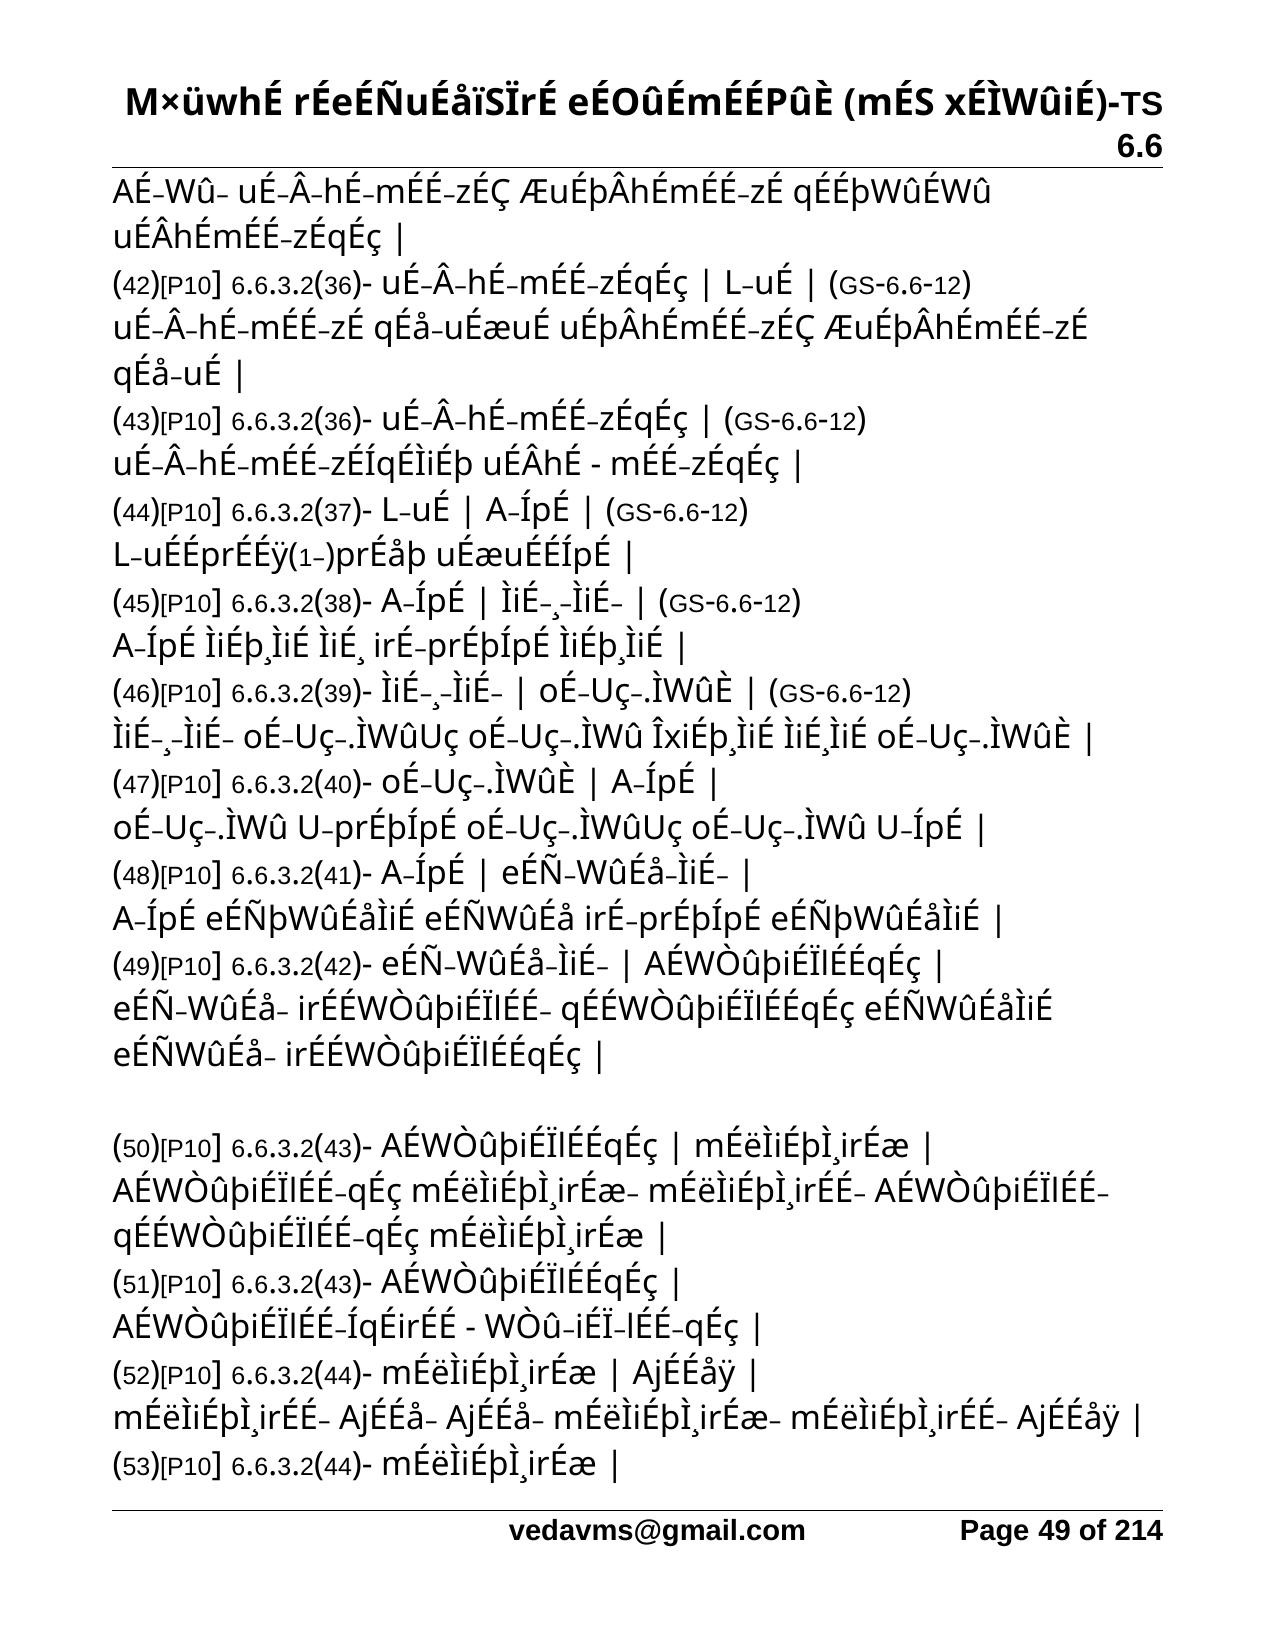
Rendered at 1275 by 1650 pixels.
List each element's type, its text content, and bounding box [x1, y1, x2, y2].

text (47)[P10] 6.6.3.2(40)- oÉ–Uç–.ÌWûÈ | A–ÍpÉ | [112, 758, 1163, 803]
text uÉ–Â–hÉ–mÉÉ–zÉÍqÉÌiÉþ uÉÂhÉ - mÉÉ–zÉqÉç | [112, 440, 1163, 486]
text (50)[P10] 6.6.3.2(43)- AÉWÒûþiÉÏlÉÉqÉç | mÉëÌiÉþÌ¸irÉæ | [112, 1121, 1163, 1167]
text uÉ–Â–hÉ–mÉÉ–zÉ qÉå–uÉæuÉ uÉþÂhÉmÉÉ–zÉÇ ÆuÉþÂhÉmÉÉ–zÉ qÉå–uÉ | [112, 304, 1163, 395]
text (42)[P10] 6.6.3.2(36)- uÉ–Â–hÉ–mÉÉ–zÉqÉç | L–uÉ | (GS-6.6-12) [112, 258, 1163, 304]
text ÌiÉ–¸–ÌiÉ– oÉ–Uç–.ÌWûUç oÉ–Uç–.ÌWû ÎxiÉþ¸ÌiÉ ÌiÉ¸ÌiÉ oÉ–Uç–.ÌWûÈ | [112, 713, 1163, 758]
text eÉÑ–WûÉå– irÉÉWÒûþiÉÏlÉÉ– qÉÉWÒûþiÉÏlÉÉqÉç eÉÑWûÉåÌiÉ eÉÑWûÉå– irÉÉWÒûþiÉÏlÉÉqÉç | [112, 985, 1163, 1076]
text A–ÍpÉ eÉÑþWûÉåÌiÉ eÉÑWûÉå irÉ–prÉþÍpÉ eÉÑþWûÉåÌiÉ | [112, 894, 1163, 940]
text (52)[P10] 6.6.3.2(44)- mÉëÌiÉþÌ¸irÉæ | AjÉÉåÿ | [112, 1348, 1163, 1394]
text AÉWÒûþiÉÏlÉÉ–qÉç mÉëÌiÉþÌ¸irÉæ– mÉëÌiÉþÌ¸irÉÉ– AÉWÒûþiÉÏlÉÉ– qÉÉWÒûþiÉÏlÉÉ–qÉç mÉëÌiÉþÌ¸irÉæ | [112, 1167, 1163, 1258]
text (53)[P10] 6.6.3.2(44)- mÉëÌiÉþÌ¸irÉæ | [112, 1439, 1163, 1485]
text (44)[P10] 6.6.3.2(37)- L–uÉ | A–ÍpÉ | (GS-6.6-12) [112, 486, 1163, 531]
text AÉWÒûþiÉÏlÉÉ–ÍqÉirÉÉ - WÒû–iÉÏ–lÉÉ–qÉç | [112, 1303, 1163, 1348]
text (45)[P10] 6.6.3.2(38)- A–ÍpÉ | ÌiÉ–¸–ÌiÉ– | (GS-6.6-12) [112, 576, 1163, 622]
text (49)[P10] 6.6.3.2(42)- eÉÑ–WûÉå–ÌiÉ– | AÉWÒûþiÉÏlÉÉqÉç | [112, 940, 1163, 985]
text (51)[P10] 6.6.3.2(43)- AÉWÒûþiÉÏlÉÉqÉç | [112, 1258, 1163, 1303]
text (46)[P10] 6.6.3.2(39)- ÌiÉ–¸–ÌiÉ– | oÉ–Uç–.ÌWûÈ | (GS-6.6-12) [112, 667, 1163, 713]
text L–uÉÉprÉÉÿ(1–)prÉåþ uÉæuÉÉÍpÉ | [112, 531, 1163, 576]
text A–ÍpÉ ÌiÉþ¸ÌiÉ ÌiÉ¸ irÉ–prÉþÍpÉ ÌiÉþ¸ÌiÉ | [112, 622, 1163, 667]
text mÉëÌiÉþÌ¸irÉÉ– AjÉÉå– AjÉÉå– mÉëÌiÉþÌ¸irÉæ– mÉëÌiÉþÌ¸irÉÉ– AjÉÉåÿ | [112, 1394, 1163, 1439]
text (43)[P10] 6.6.3.2(36)- uÉ–Â–hÉ–mÉÉ–zÉqÉç | (GS-6.6-12) [112, 395, 1163, 440]
text oÉ–Uç–.ÌWû U–prÉþÍpÉ oÉ–Uç–.ÌWûUç oÉ–Uç–.ÌWû U–ÍpÉ | [112, 803, 1163, 849]
text (48)[P10] 6.6.3.2(41)- A–ÍpÉ | eÉÑ–WûÉå–ÌiÉ– | [112, 849, 1163, 894]
text AÉ–Wû– uÉ–Â–hÉ–mÉÉ–zÉÇ ÆuÉþÂhÉmÉÉ–zÉ qÉÉþWûÉWû uÉÂhÉmÉÉ–zÉqÉç | [112, 168, 1163, 258]
